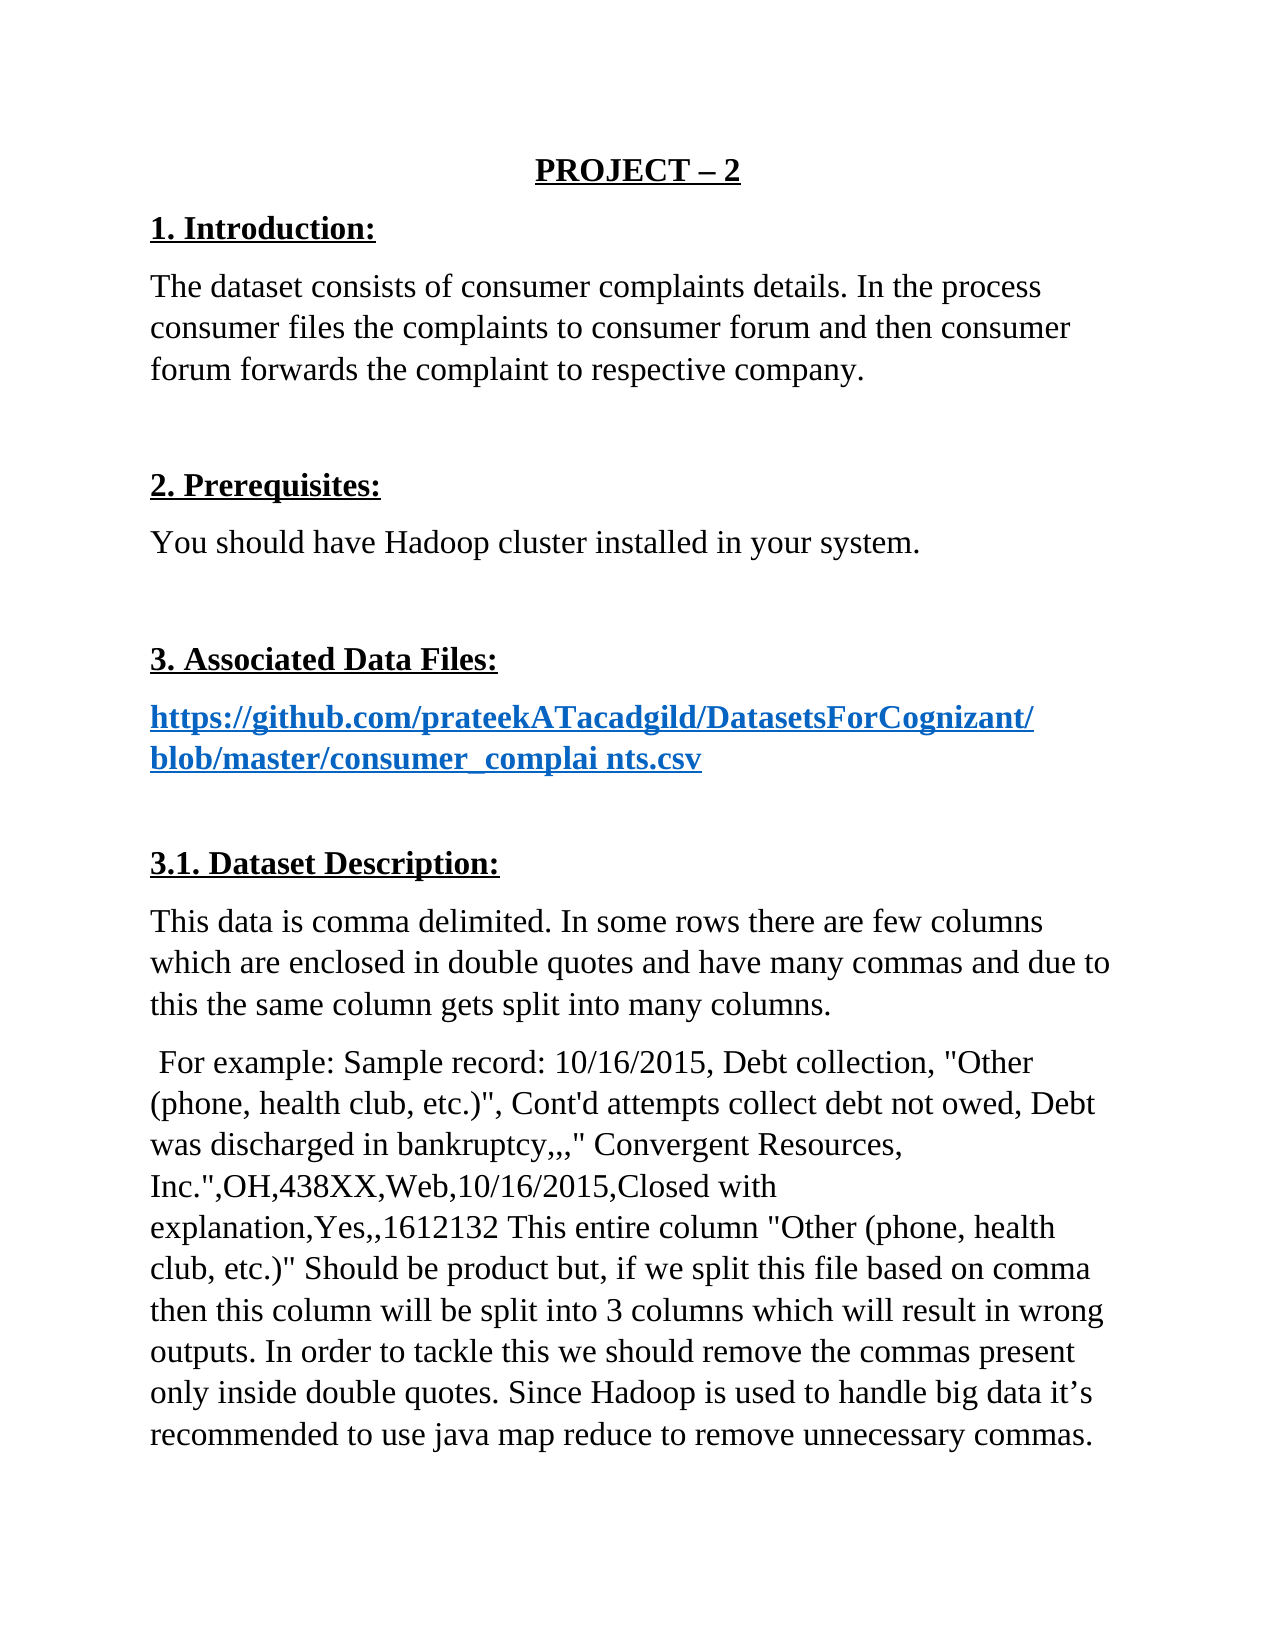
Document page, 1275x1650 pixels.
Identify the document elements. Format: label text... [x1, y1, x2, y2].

text https://github.com/prateekATacadgild/DatasetsForCognizant/blob/master/consumer_complai nts.csv [150, 697, 1125, 777]
text You should have Hadoop cluster installed in your system. [150, 523, 1125, 561]
text 3.1. Dataset Description: [150, 843, 1125, 881]
text 1. Introduction: [150, 208, 1125, 246]
text The dataset consists of consumer complaints details. In the process consumer files the complaints to consumer forum and then consumer forum forwards the complaint to respective company. [150, 266, 1125, 387]
text This data is comma delimited. In some rows there are few columns which are enclosed in double quotes and have many commas and due to this the same column gets split into many columns. [150, 901, 1125, 1022]
text 2. Prerequisites: [150, 465, 1125, 503]
text For example: Sample record: 10/16/2015, Debt collection, "Other (phone, health club, etc.)", Cont'd attempts collect debt not owed, Debt was discharged in bankruptcy,,," Convergent Resources, Inc.",OH,438XX,Web,10/16/2015,Closed with explanation,Yes,,1612132 This entire column "Other (phone, health club, etc.)" Should be product but, if we split this file based on comma then this column will be split into 3 columns which will result in wrong outputs. In order to tackle this we should remove the commas present only inside double quotes. Since Hadoop is used to handle big data it’s recommended to use java map reduce to remove unnecessary commas. [150, 1042, 1125, 1452]
text PROJECT – 2 [150, 150, 1125, 188]
text 3. Associated Data Files: [150, 639, 1125, 677]
